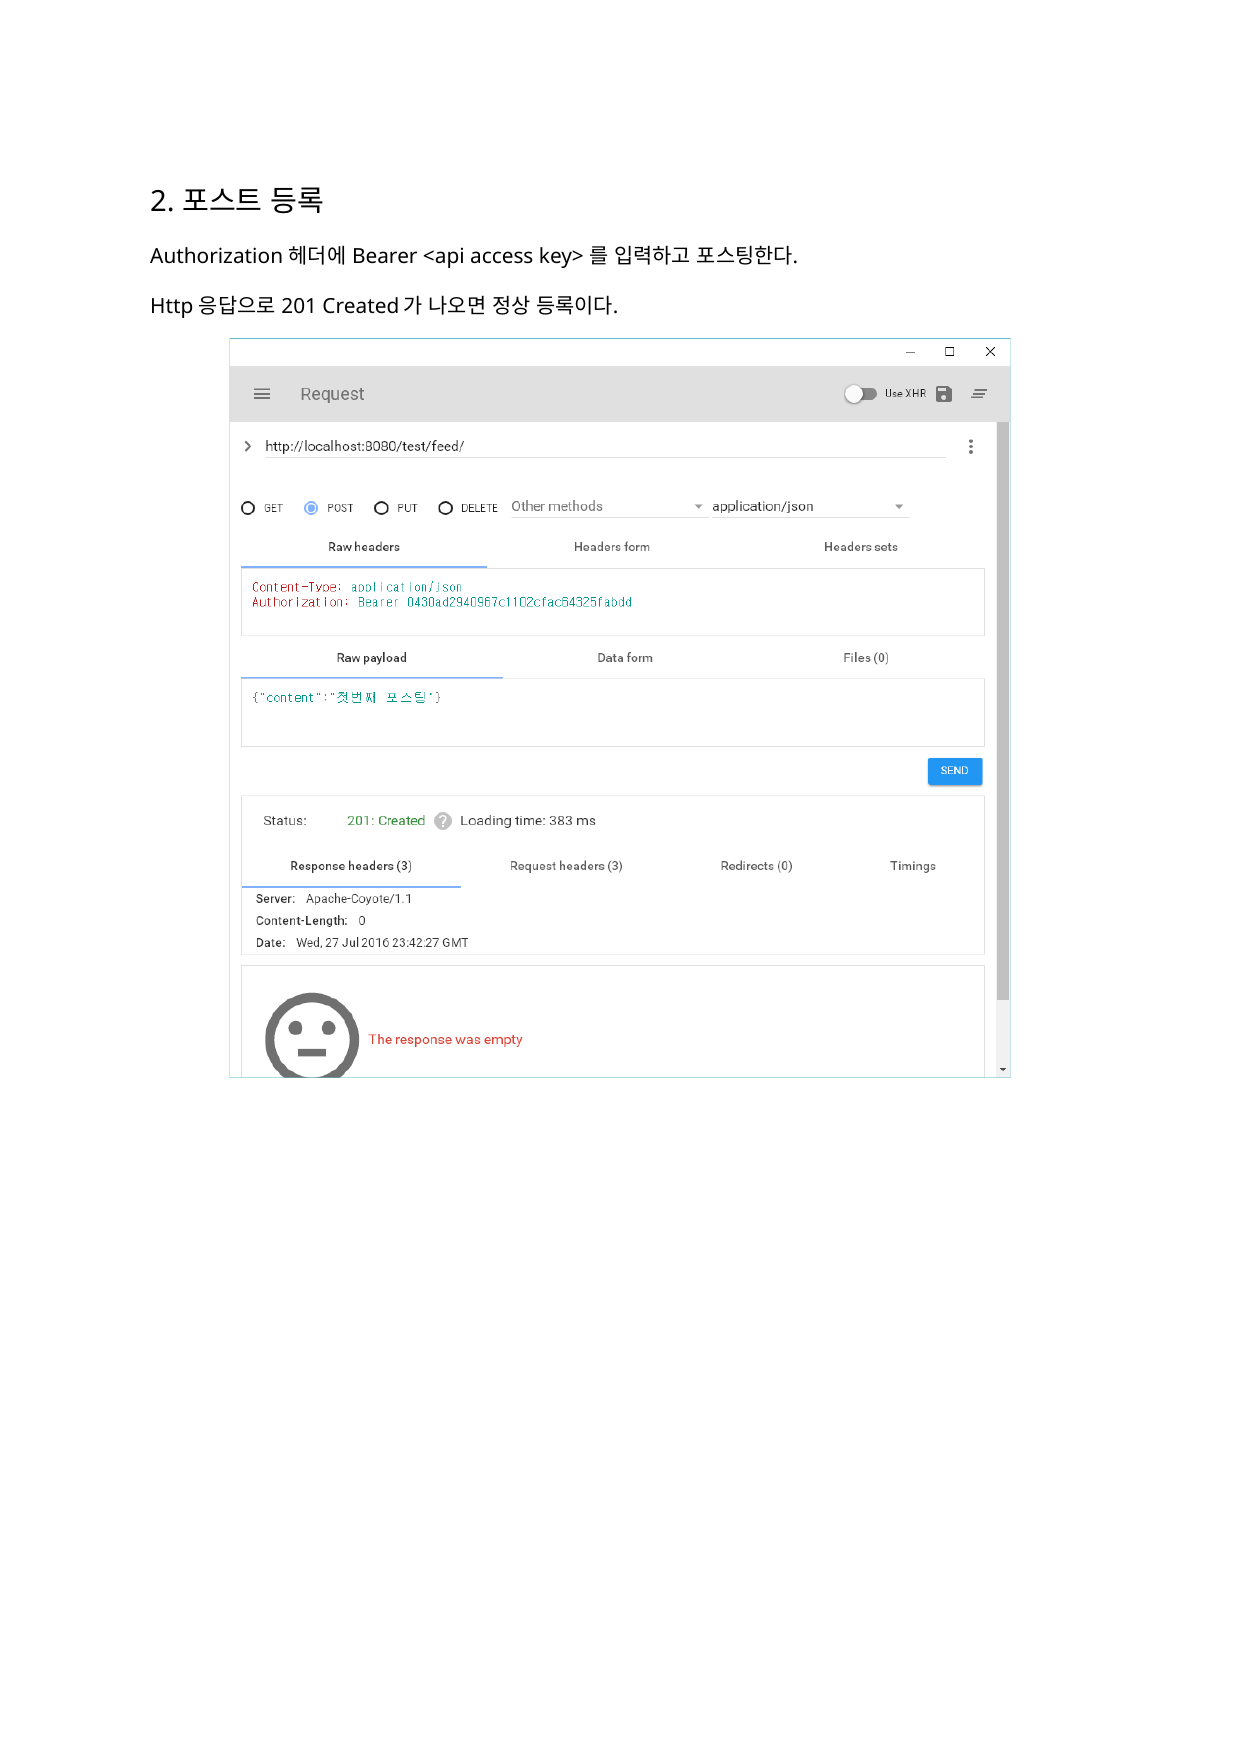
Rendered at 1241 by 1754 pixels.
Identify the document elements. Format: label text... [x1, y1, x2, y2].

picture [229, 338, 1011, 1078]
text Authorization 헤더에 Bearer <api access key> 를 입력하고 포스팅한다. [150, 239, 1090, 270]
subtitle 2. 포스트 등록 [150, 177, 1090, 219]
text Http 응답으로 201 Created가 나오면 정상 등록이다. [150, 289, 1090, 319]
